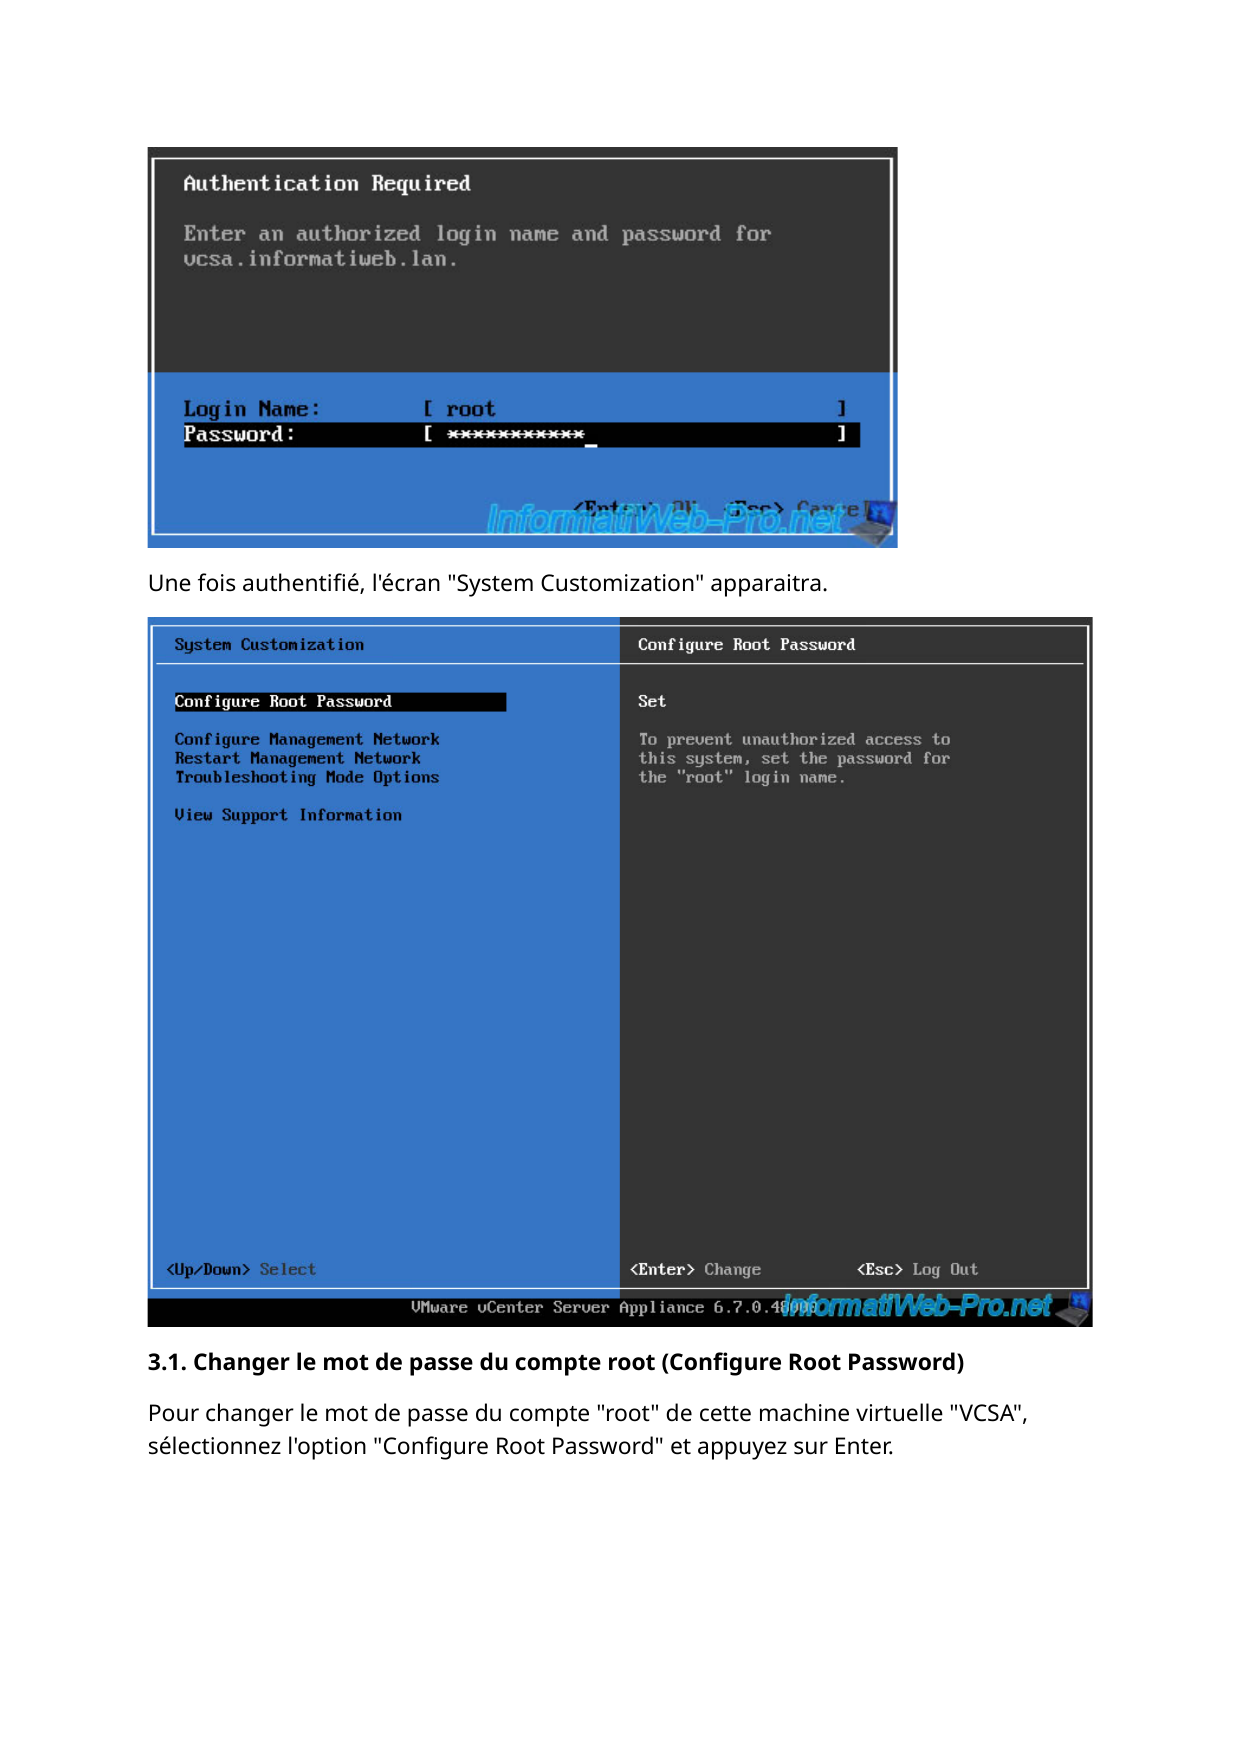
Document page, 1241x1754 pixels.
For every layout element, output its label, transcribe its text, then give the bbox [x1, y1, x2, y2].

text 3.1. Changer le mot de passe du compte root (Configure Root Password) [148, 1346, 1093, 1377]
picture [147, 147, 898, 548]
text Une fois authentifié, l'écran "System Customization" apparaitra. [148, 567, 1093, 598]
text Pour changer le mot de passe du compte "root" de cette machine virtuelle "VCSA", sélectionnez l'option "Configure Root Password" et appuyez sur Enter. [148, 1396, 1093, 1461]
picture [147, 617, 1093, 1327]
